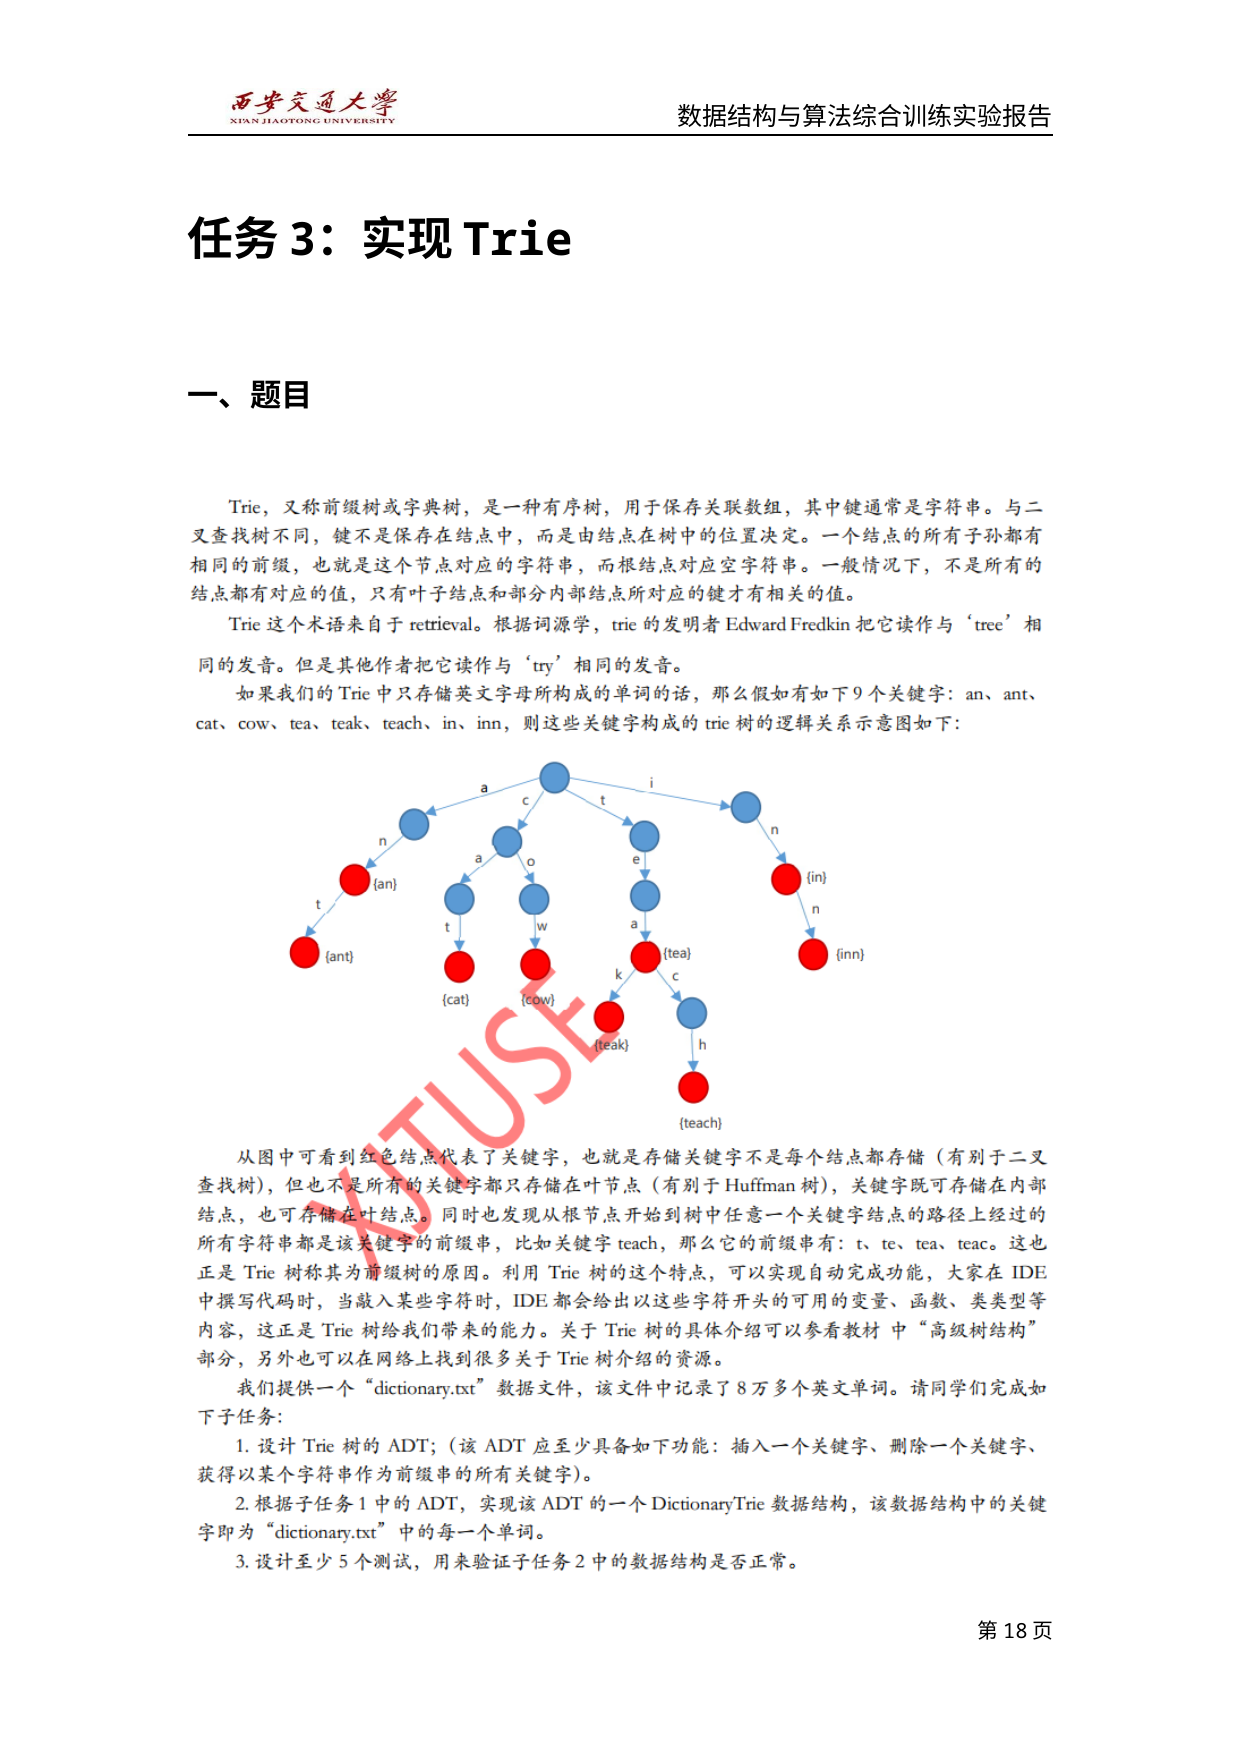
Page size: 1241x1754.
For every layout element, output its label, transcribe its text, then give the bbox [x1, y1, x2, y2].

picture [225, 88, 400, 125]
subtitle 任务3：实现Trie [187, 187, 1053, 285]
subtitle 一、题目 [187, 360, 1053, 425]
